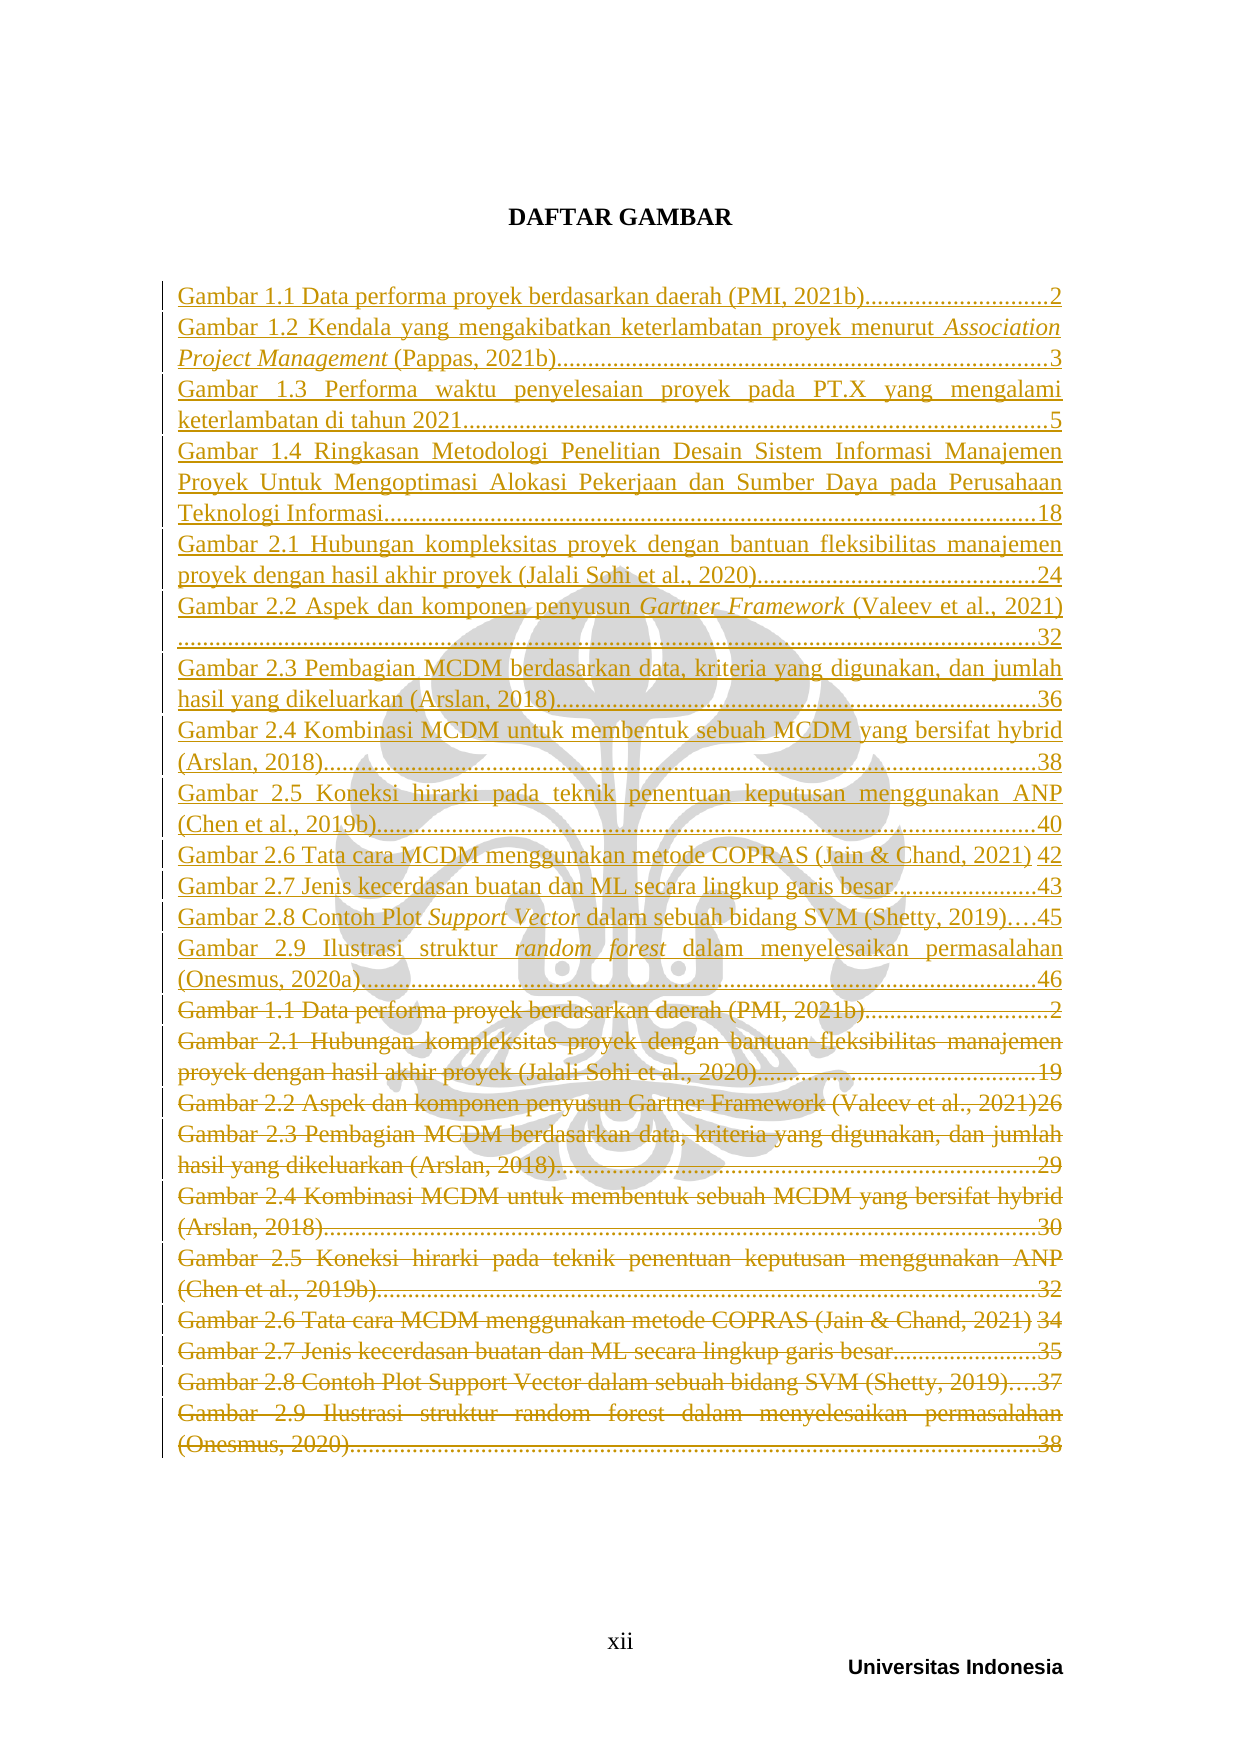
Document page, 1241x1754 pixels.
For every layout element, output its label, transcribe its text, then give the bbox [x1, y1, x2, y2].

subtitle DAFTAR GAMBAR [177, 202, 1063, 231]
